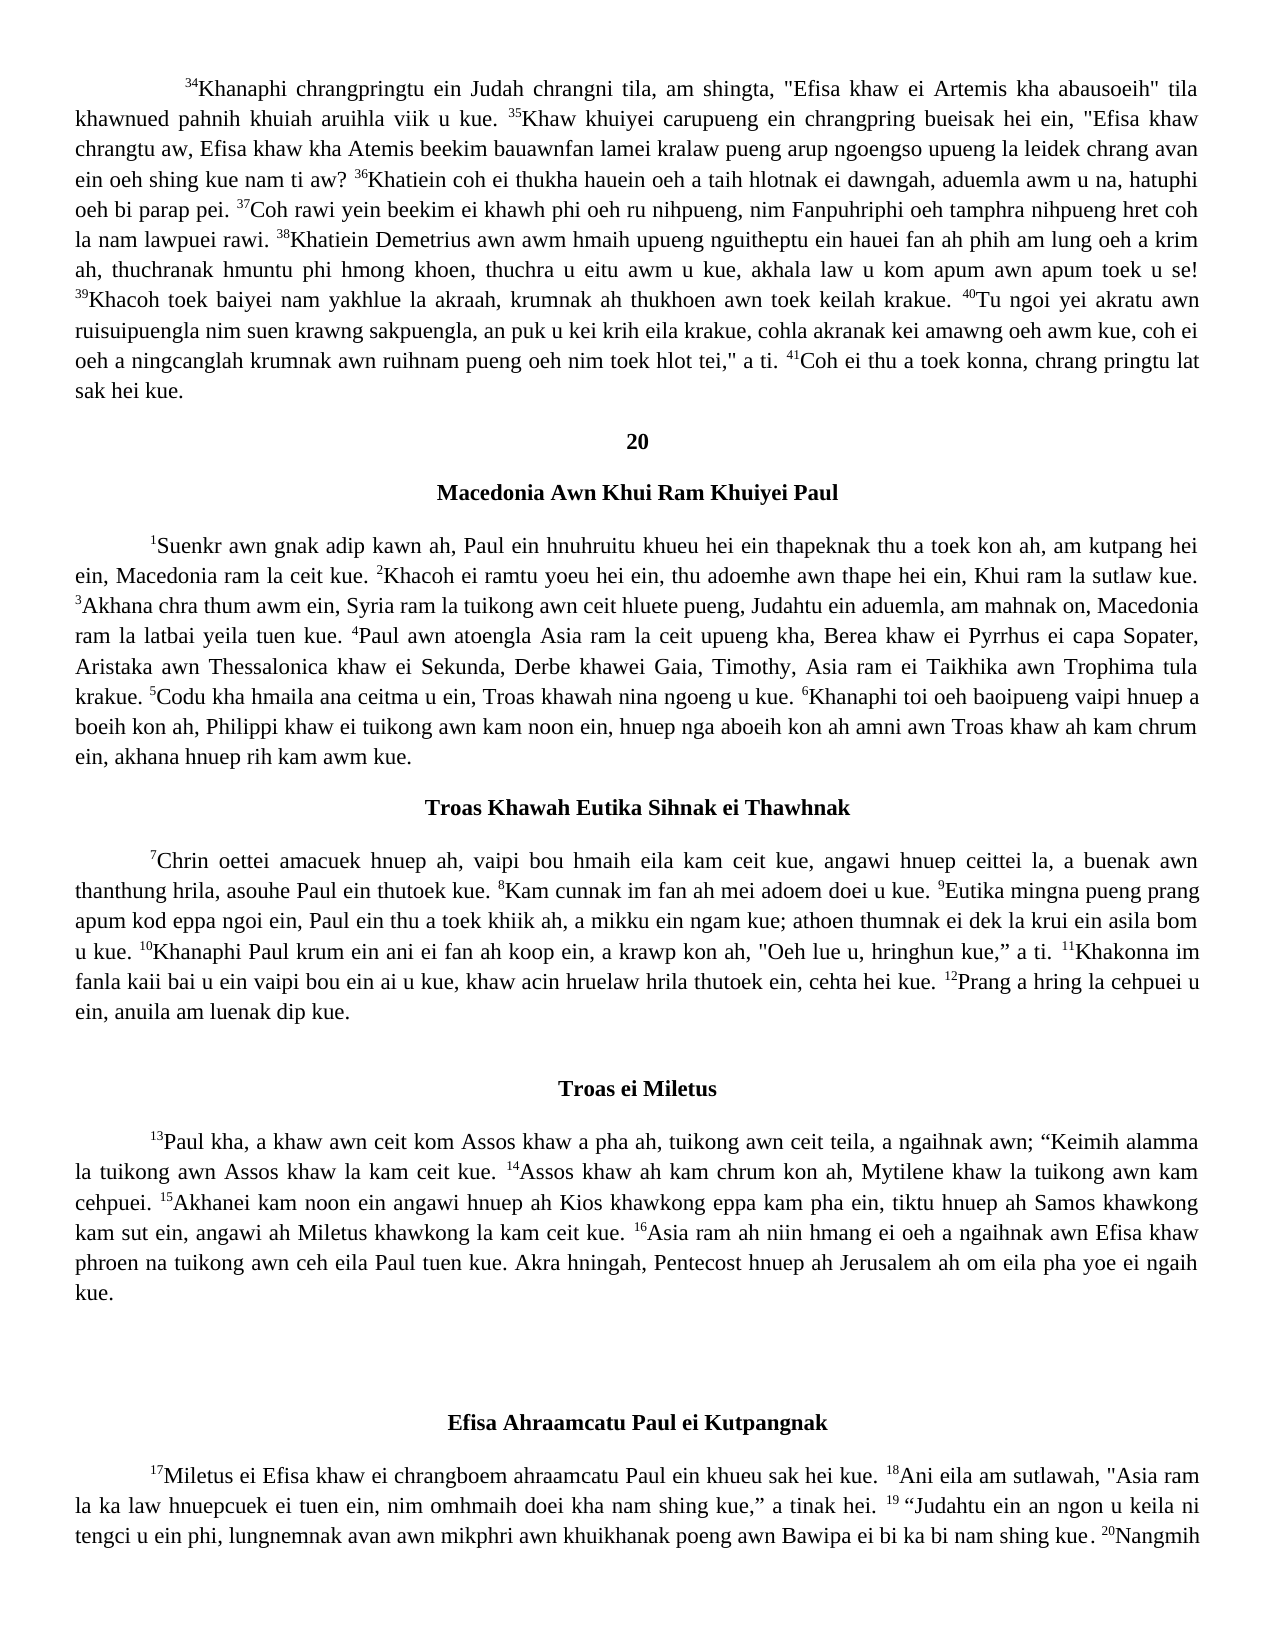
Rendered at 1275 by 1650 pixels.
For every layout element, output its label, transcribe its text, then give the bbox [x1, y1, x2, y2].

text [75, 1462, 1200, 1549]
text 20 [75, 428, 1200, 454]
text 1Suenkr awn gnak adip kawn ah, Paul ein hnuhruitu khueu hei ein thapeknak thu a toek kon ah, am kutpang hei ein, Macedonia ram la ceit kue. 2Khacoh ei ramtu yoeu hei ein, thu adoemhe awn thape hei ein, Khui ram la sutlaw kue. 3Akhana chra thum awm ein, Syria ram la tuikong awn ceit hluete pueng, Judahtu ein aduemla, am mahnak on, Macedonia ram la latbai yeila tuen kue. 4Paul awn atoengla Asia ram la ceit upueng kha, Berea khaw ei Pyrrhus ei capa Sopater, Aristaka awn Thessalonica khaw ei Sekunda, Derbe khawei Gaia, Timothy, Asia ram ei Taikhika awn Trophima tula krakue. 5Codu kha hmaila ana ceitma u ein, Troas khawah nina ngoeng u kue. 6Khanaphi toi oeh baoipueng vaipi hnuep a boeih kon ah, Philippi khaw ei tuikong awn kam noon ein, hnuep nga aboeih kon ah amni awn Troas khaw ah kam chrum ein, akhana hnuep rih kam awm kue. [75, 532, 1200, 770]
text Troas ei Miletus [75, 1076, 1200, 1102]
text 34Khanaphi chrangpringtu ein Judah chrangni tila, am shingta, "Efisa khaw ei Artemis kha abausoeih" tila khawnued pahnih khuiah aruihla viik u kue. 35Khaw khuiyei carupueng ein chrangpring bueisak hei ein, "Efisa khaw chrangtu aw, Efisa khaw kha Atemis beekim bauawnfan lamei kralaw pueng arup ngoengso upueng la leidek chrang avan ein oeh shing kue nam ti aw? 36Khatiein coh ei thukha hauein oeh a taih hlotnak ei dawngah, aduemla awm u na, hatuphi oeh bi parap pei. 37Coh rawi yein beekim ei khawh phi oeh ru nihpueng, nim Fanpuhriphi oeh tamphra nihpueng hret coh la nam lawpuei rawi. 38Khatiein Demetrius awn awm hmaih upueng nguitheptu ein hauei fan ah phih am lung oeh a krim ah, thuchranak hmuntu phi hmong khoen, thuchra u eitu awm u kue, akhala law u kom apum awn apum toek u se! 39Khacoh toek baiyei nam yakhlue la akraah, krumnak ah thukhoen awn toek keilah krakue. 40Tu ngoi yei akratu awn ruisuipuengla nim suen krawng sakpuengla, an puk u kei krih eila krakue, cohla akranak kei amawng oeh awm kue, coh ei oeh a ningcanglah krumnak awn ruihnam pueng oeh nim toek hlot tei," a ti. 41Coh ei thu a toek konna, chrang pringtu lat sak hei kue. [75, 75, 1200, 403]
text Efisa Ahraamcatu Paul ei Kutpangnak [75, 1409, 1200, 1436]
text 7Chrin oettei amacuek hnuep ah, vaipi bou hmaih eila kam ceit kue, angawi hnuep ceittei la, a buenak awn thanthung hrila, asouhe Paul ein thutoek kue. 8Kam cunnak im fan ah mei adoem doei u kue. 9Eutika mingna pueng prang apum kod eppa ngoi ein, Paul ein thu a toek khiik ah, a mikku ein ngam kue; athoen thumnak ei dek la krui ein asila bom u kue. 10Khanaphi Paul krum ein ani ei fan ah koop ein, a krawp kon ah, "Oeh lue u, hringhun kue,” a ti. 11Khakonna im fanla kaii bai u ein vaipi bou ein ai u kue, khaw acin hruelaw hrila thutoek ein, cehta hei kue. 12Prang a hring la cehpuei u ein, anuila am luenak dip kue. [75, 847, 1200, 1024]
text 13Paul kha, a khaw awn ceit kom Assos khaw a pha ah, tuikong awn ceit teila, a ngaihnak awn; “Keimih alamma la tuikong awn Assos khaw la kam ceit kue. 14Assos khaw ah kam chrum kon ah, Mytilene khaw la tuikong awn kam cehpuei. 15Akhanei kam noon ein angawi hnuep ah Kios khawkong eppa kam pha ein, tiktu hnuep ah Samos khawkong kam sut ein, angawi ah Miletus khawkong la kam ceit kue. 16Asia ram ah niin hmang ei oeh a ngaihnak awn Efisa khaw phroen na tuikong awn ceh eila Paul tuen kue. Akra hningah, Pentecost hnuep ah Jerusalem ah om eila pha yoe ei ngaih kue. [75, 1128, 1200, 1306]
text Macedonia Awn Khui Ram Khuiyei Paul [75, 479, 1200, 506]
text Troas Khawah Eutika Sihnak ei Thawhnak [75, 794, 1200, 821]
